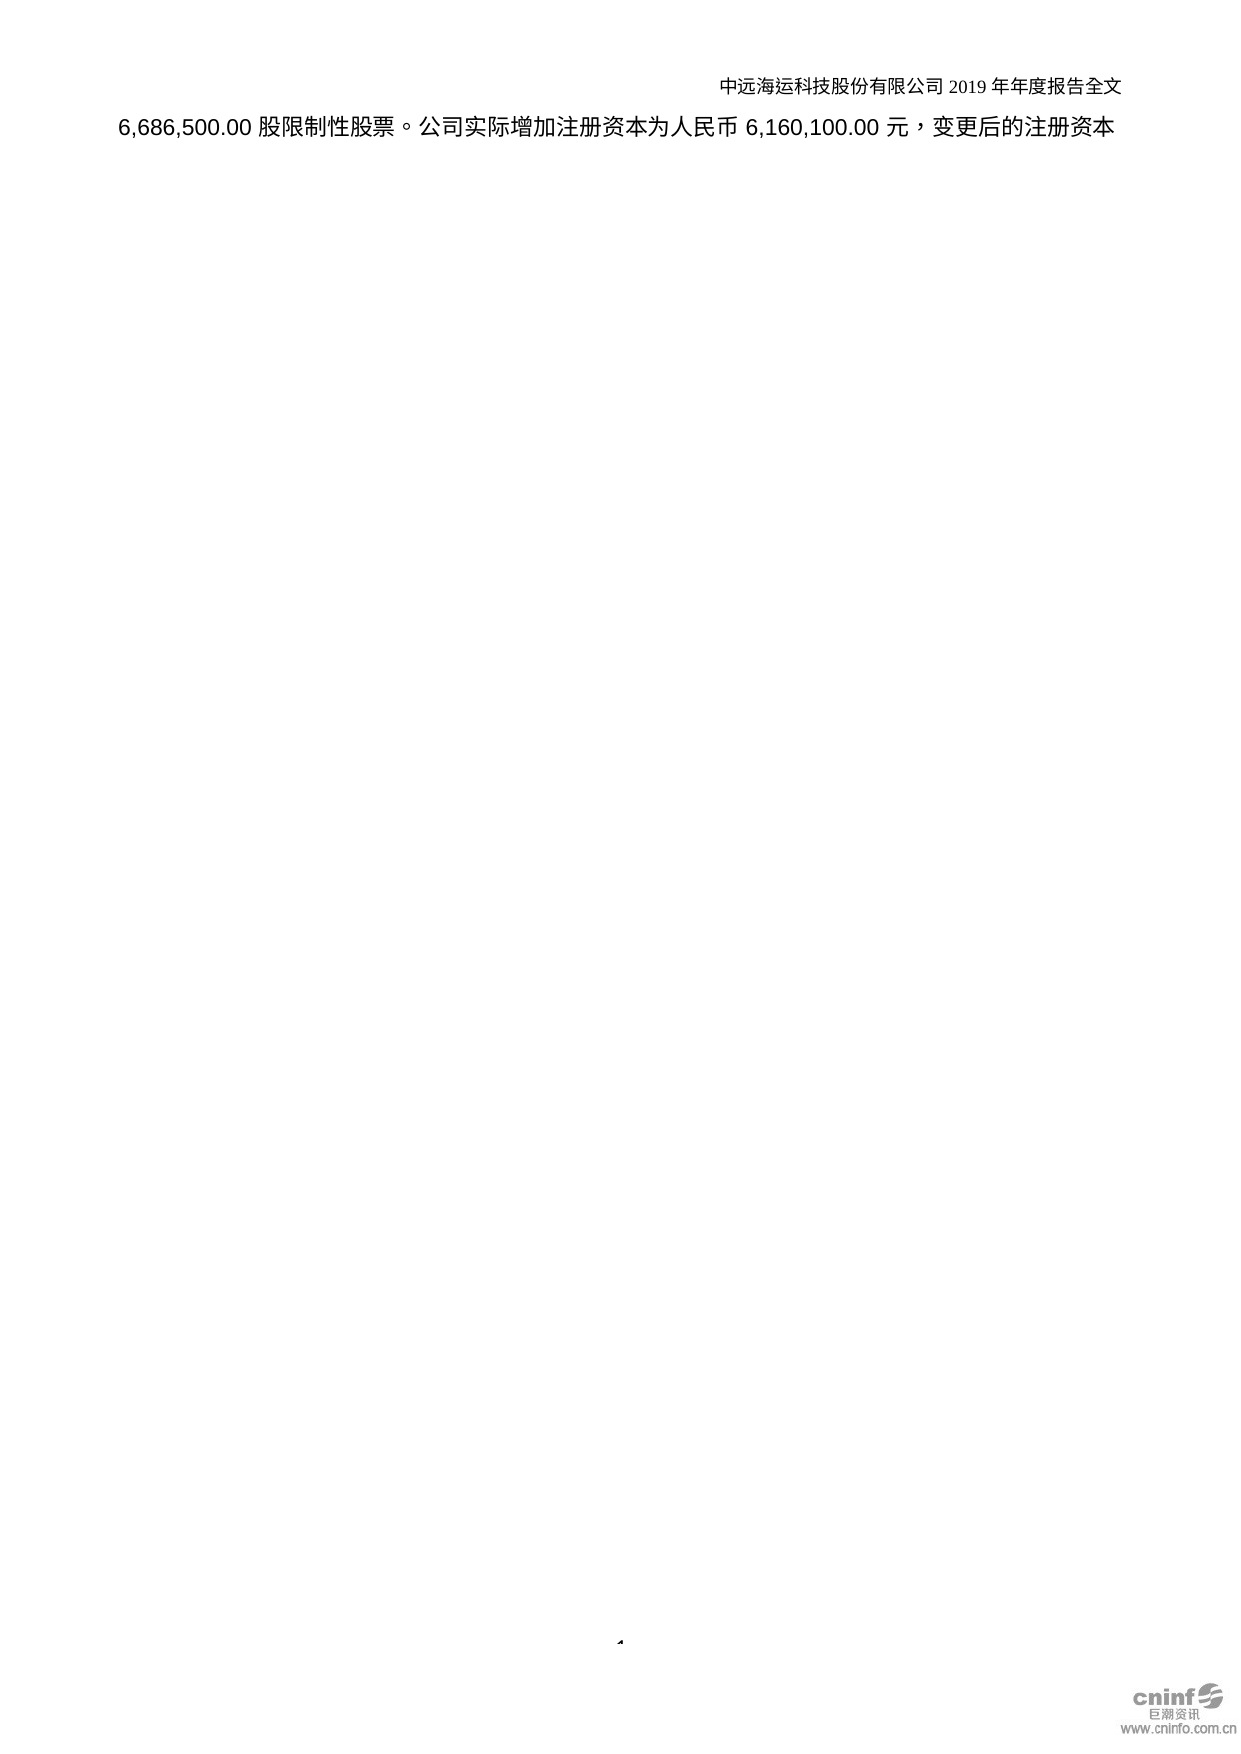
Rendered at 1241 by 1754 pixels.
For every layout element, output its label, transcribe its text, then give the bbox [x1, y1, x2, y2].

text 6,686,500.00 股限制性股票。公司实际增加注册资本为人民币 6,160,100.00 元，变更后的注册资本 [118, 110, 1240, 142]
picture [1115, 1680, 1240, 1737]
